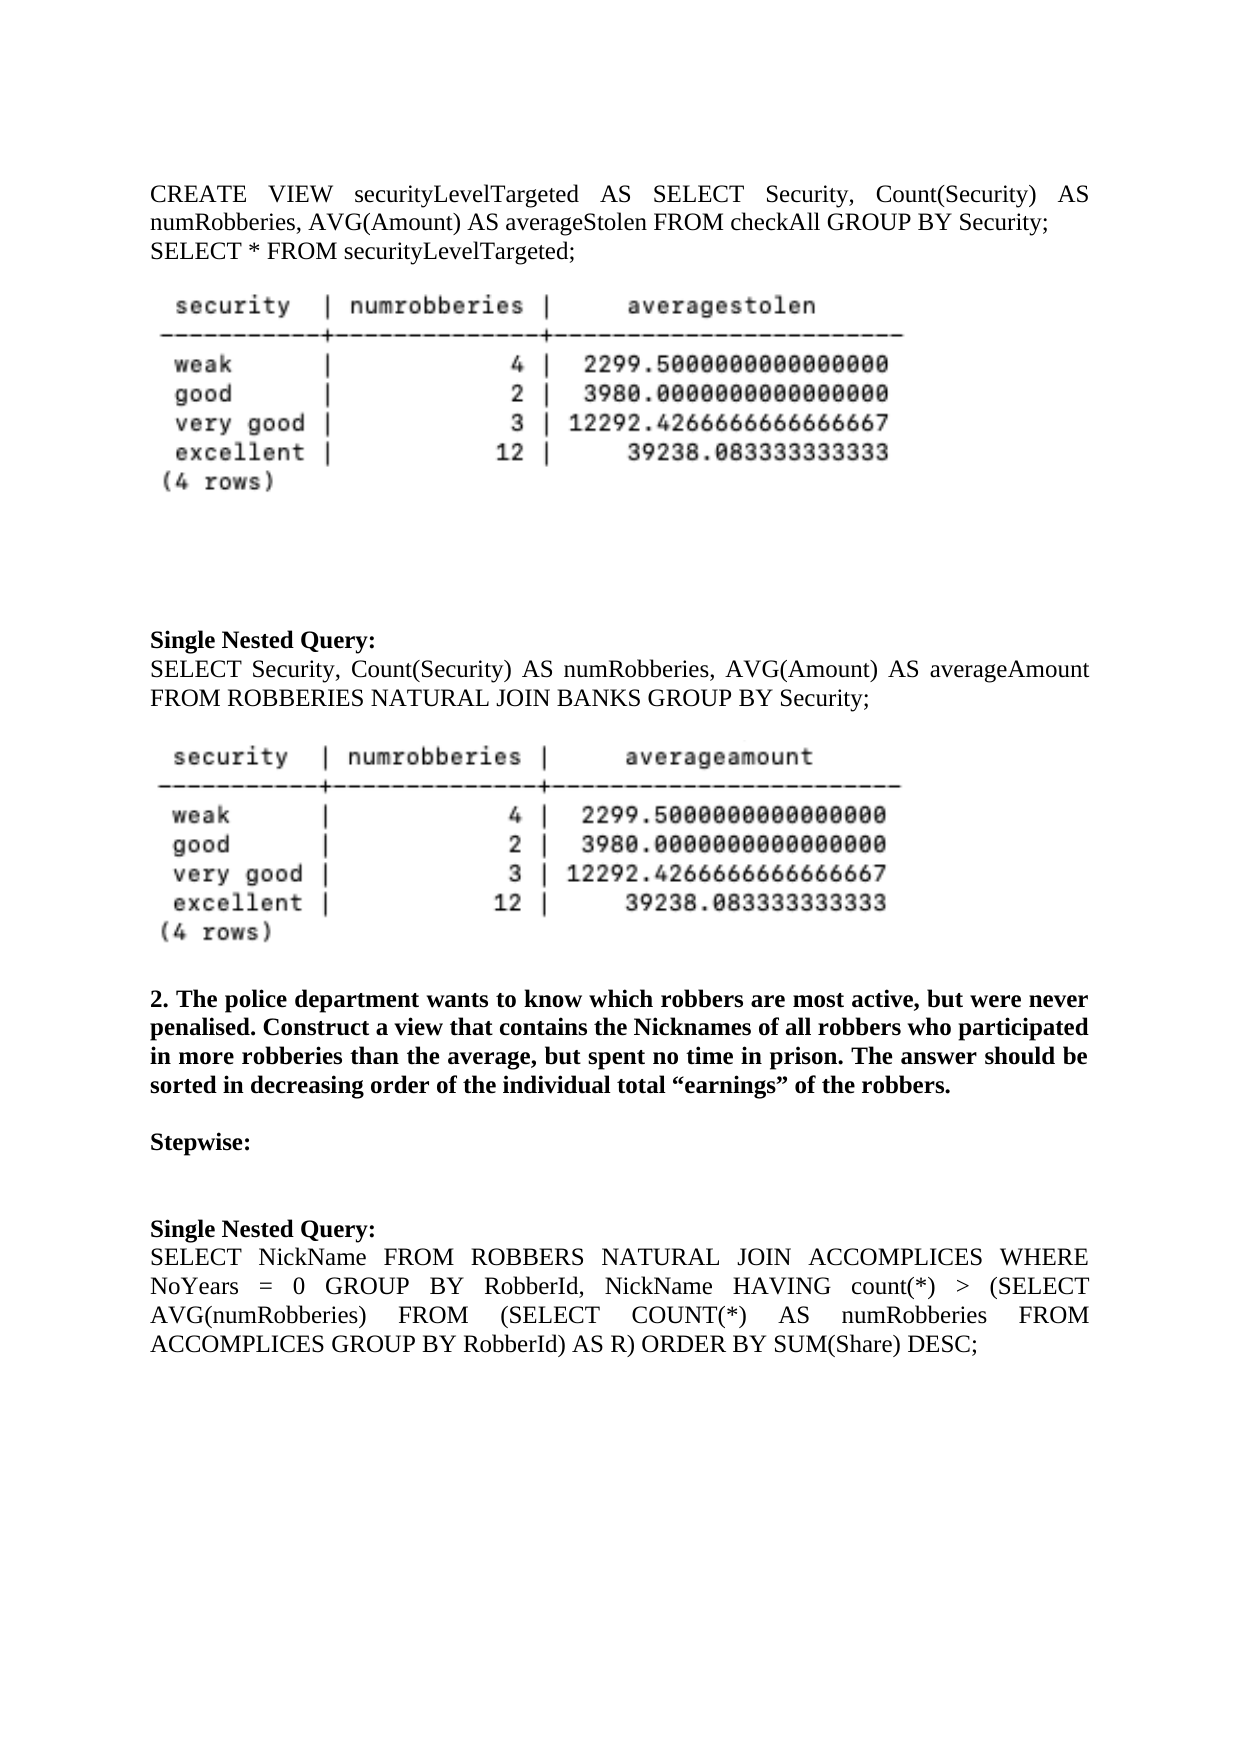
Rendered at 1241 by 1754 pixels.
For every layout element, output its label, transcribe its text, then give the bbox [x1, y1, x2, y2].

text Stepwise: [150, 1127, 1090, 1156]
picture [150, 293, 911, 511]
text SELECT * FROM securityLevelTargeted; [150, 236, 1090, 265]
picture [150, 740, 917, 955]
text SELECT NickName FROM ROBBERS NATURAL JOIN ACCOMPLICES WHERE NoYears = 0 GROUP BY RobberId, NickName HAVING count(*) > (SELECT AVG(numRobberies) FROM (SELECT COUNT(*) AS numRobberies FROM ACCOMPLICES GROUP BY RobberId) AS R) ORDER BY SUM(Share) DESC; [150, 1242, 1090, 1357]
text Single Nested Query: [150, 1214, 1090, 1242]
text 2. The police department wants to know which robbers are most active, but were never penalised. Construct a view that contains the Nicknames of all robbers who participated in more robberies than the average, but spent no time in prison. The answer should be sorted in decreasing order of the individual total “earnings” of the robbers. [150, 984, 1090, 1099]
text CREATE VIEW securityLevelTargeted AS SELECT Security, Count(Security) AS numRobberies, AVG(Amount) AS averageStolen FROM checkAll GROUP BY Security; [150, 179, 1090, 236]
text SELECT Security, Count(Security) AS numRobberies, AVG(Amount) AS averageAmount FROM ROBBERIES NATURAL JOIN BANKS GROUP BY Security; [150, 654, 1090, 712]
text Single Nested Query: [150, 625, 1090, 654]
